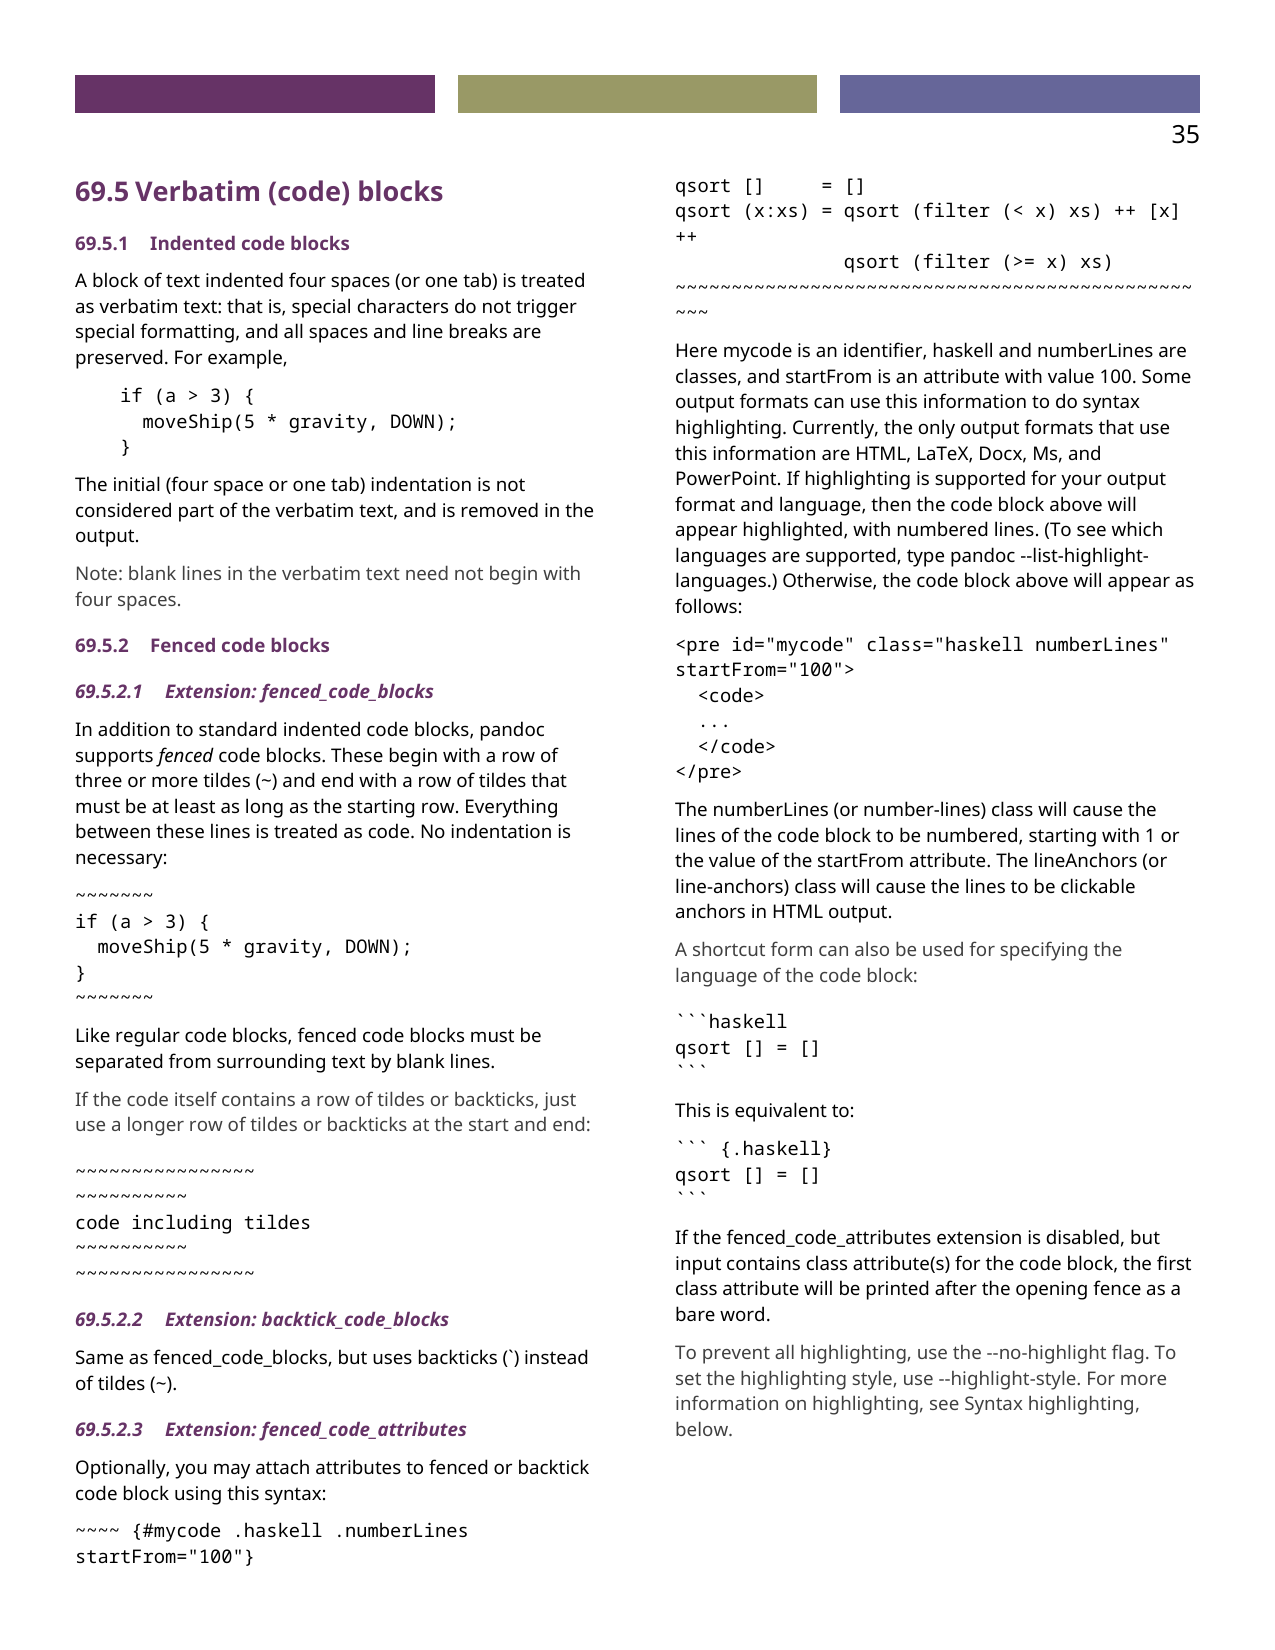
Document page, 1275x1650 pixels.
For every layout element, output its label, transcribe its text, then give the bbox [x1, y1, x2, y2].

subtitle Extension: fenced_code_attributes [75, 1416, 600, 1442]
text ~~~~ {#mycode .haskell .numberLines startFrom="100"} qsort [] = [] qsort (x:xs) = qsort (filter (< x) xs) ++ [x] ++ qsort (filter (>= x) xs) ~~~~~~~~~~~~~~~~~~~~~~~~~~~~~~~~~~~~~~~~~~~~~~~~~ [75, 1518, 600, 1569]
subtitle Verbatim (code) blocks [75, 172, 600, 209]
text if (a > 3) { moveShip(5 * gravity, DOWN); } [75, 382, 600, 459]
subtitle Extension: backtick_code_blocks [75, 1306, 600, 1332]
text ``` {.haskell} qsort [] = [] ``` [675, 1136, 1200, 1212]
text ~~~~ {#mycode .haskell .numberLines startFrom="100"} qsort [] = [] qsort (x:xs) = qsort (filter (< x) xs) ++ [x] ++ qsort (filter (>= x) xs) ~~~~~~~~~~~~~~~~~~~~~~~~~~~~~~~~~~~~~~~~~~~~~~~~~ [675, 172, 1200, 325]
text To prevent all highlighting, use the --no-highlight flag. To set the highlighting style, use --highlight-style. For more information on highlighting, see Syntax highlighting, below. [675, 1339, 1200, 1441]
text A shortcut form can also be used for specifying the language of the code block: [675, 937, 1200, 988]
text Note: blank lines in the verbatim text need not begin with four spaces. [75, 561, 600, 612]
text If the code itself contains a row of tildes or backticks, just use a longer row of tildes or backticks at the start and end: [75, 1086, 600, 1137]
subtitle Extension: fenced_code_blocks [75, 679, 600, 704]
text ~~~~~~~~~~~~~~~~ ~~~~~~~~~~ code including tildes ~~~~~~~~~~ ~~~~~~~~~~~~~~~~ [75, 1158, 600, 1286]
text ```haskell qsort [] = [] ``` [675, 1008, 1200, 1085]
text ~~~~~~~ if (a > 3) { moveShip(5 * gravity, DOWN); } ~~~~~~~ [75, 882, 600, 1010]
text <pre id="mycode" class="haskell numberLines" startFrom="100"> <code> ... </code> </pre> [675, 631, 1200, 784]
subtitle Fenced code blocks [75, 632, 600, 658]
subtitle Indented code blocks [75, 230, 600, 255]
